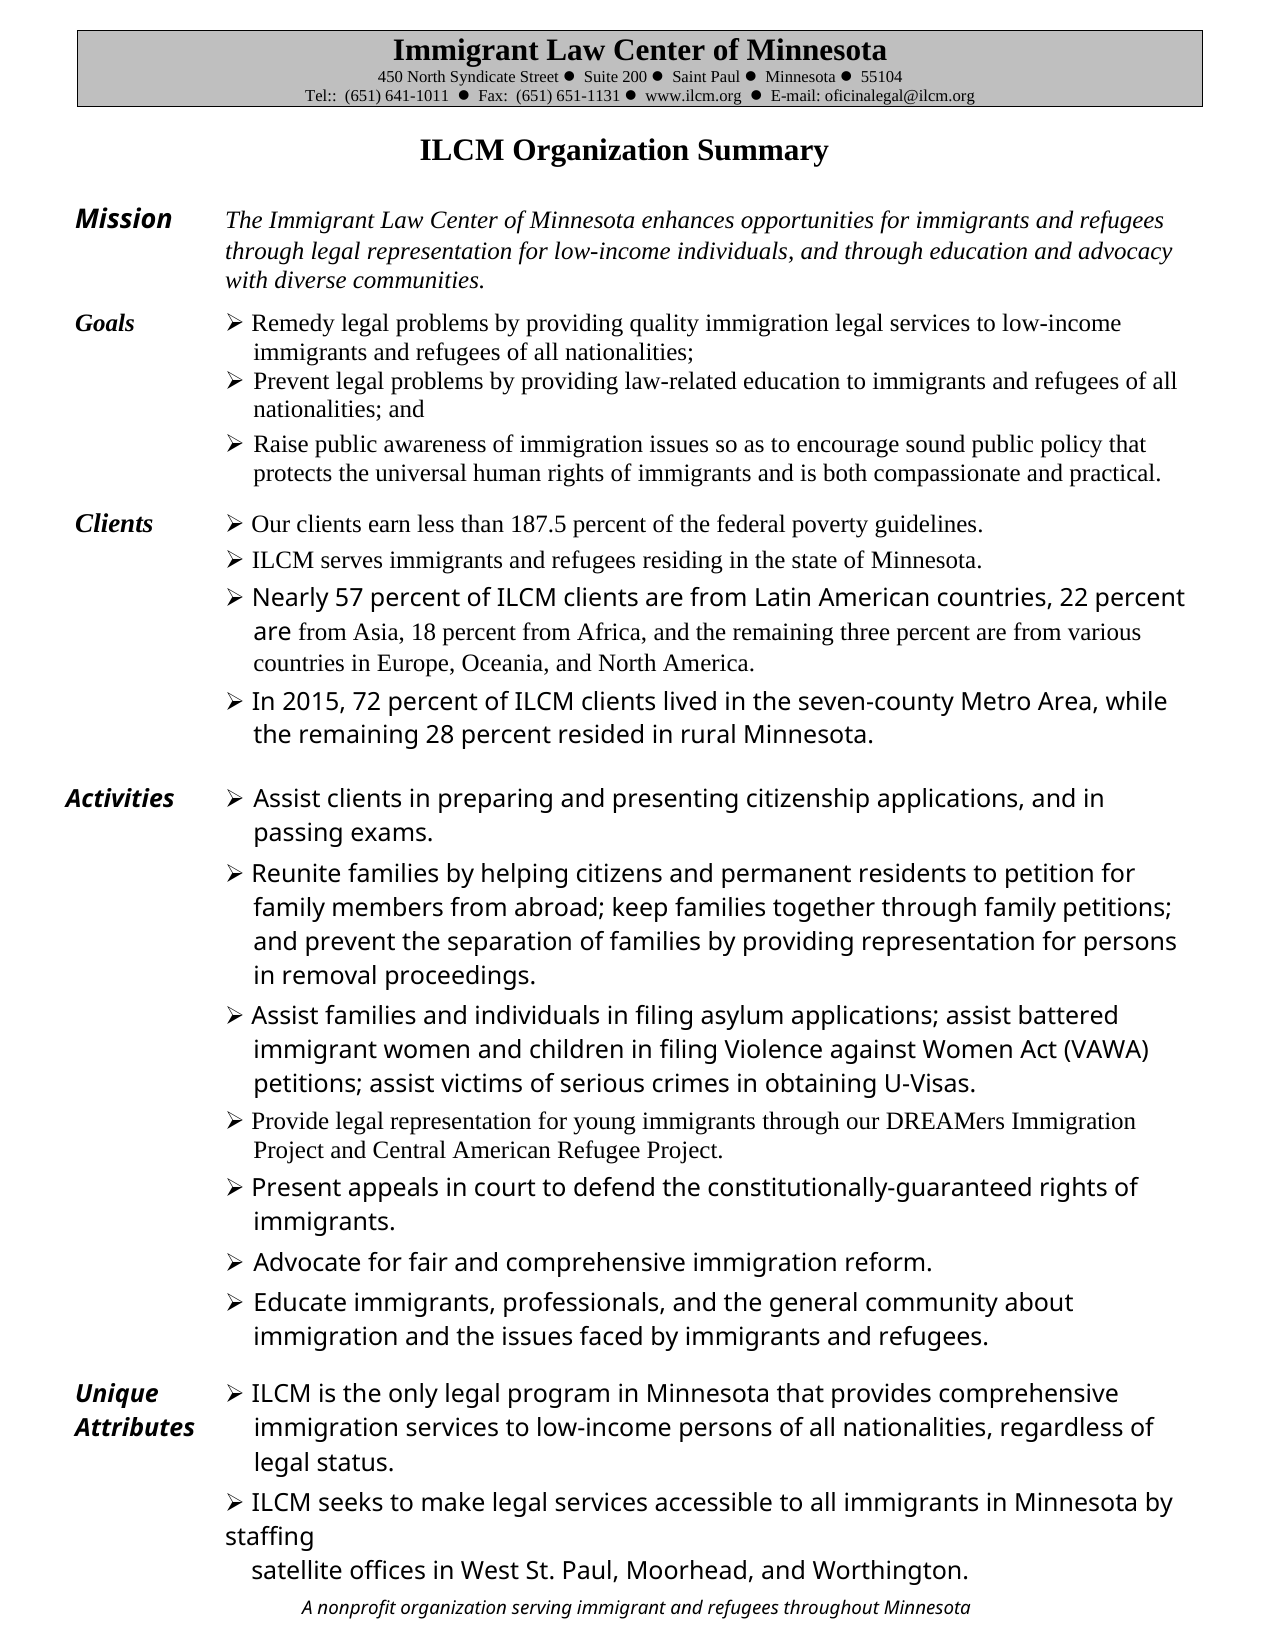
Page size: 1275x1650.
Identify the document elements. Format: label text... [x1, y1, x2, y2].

text immigrants and refugees of all nationalities; [253, 337, 1200, 366]
text Attributes immigration services to low-income persons of all nationalities, regardless of legal status. [75, 1410, 1200, 1478]
subtitle Mission The Immigrant Law Center of Minnesota enhances opportunities for immigrants and refugees through legal representation for low-income individuals, and through education and advocacy with diverse communities. [75, 199, 1200, 294]
text Present appeals in court to defend the constitutionally-guaranteed rights of immigrants. [225, 1170, 1200, 1238]
text Activities Assist clients in preparing and presenting citizenship applications, and in passing exams. [66, 781, 1200, 849]
list Advocate for fair and comprehensive immigration reform. [225, 1244, 1200, 1278]
list Raise public awareness of immigration issues so as to encourage sound public policy that protects the universal human rights of immigrants and is both compassionate and practical. [225, 429, 1200, 487]
list Educate immigrants, professionals, and the general community about immigration and the issues faced by immigrants and refugees. [225, 1284, 1200, 1353]
text Assist families and individuals in filing asylum applications; assist battered immigrant women and children in filing Violence against Women Act (VAWA) petitions; assist victims of serious crimes in obtaining U-Visas. [225, 998, 1200, 1100]
text Unique ILCM is the only legal program in Minnesota that provides comprehensive [75, 1376, 1200, 1410]
text Nearly 57 percent of ILCM clients are from Latin American countries, 22 percent are from Asia, 18 percent from Africa, and the remaining three percent are from various countries in Europe, Oceania, and North America. [225, 580, 1200, 677]
text Goals Remedy legal problems by providing quality immigration legal services to low-income [75, 308, 1200, 337]
text Clients Our clients earn less than 187.5 percent of the federal poverty guidelines. [75, 508, 1200, 539]
text Provide legal representation for young immigrants through our DREAMers Immigration Project and Central American Refugee Project. [225, 1106, 1200, 1164]
text ILCM seeks to make legal services accessible to all immigrants in Minnesota by staffing [225, 1484, 1200, 1553]
text Reunite families by helping citizens and permanent residents to petition for family members from abroad; keep families together through family petitions; and prevent the separation of families by providing representation for persons in removal proceedings. [66, 855, 1200, 991]
list Prevent legal problems by providing law-related education to immigrants and refugees of all nationalities; and [225, 366, 1200, 423]
text ILCM serves immigrants and refugees residing in the state of Minnesota. [225, 545, 1200, 574]
text In 2015, 72 percent of ILCM clients lived in the seven-county Metro Area, while the remaining 28 percent resided in rural Minnesota. [225, 683, 1200, 751]
text satellite offices in West St. Paul, Moorhead, and Worthington. [225, 1553, 1200, 1587]
